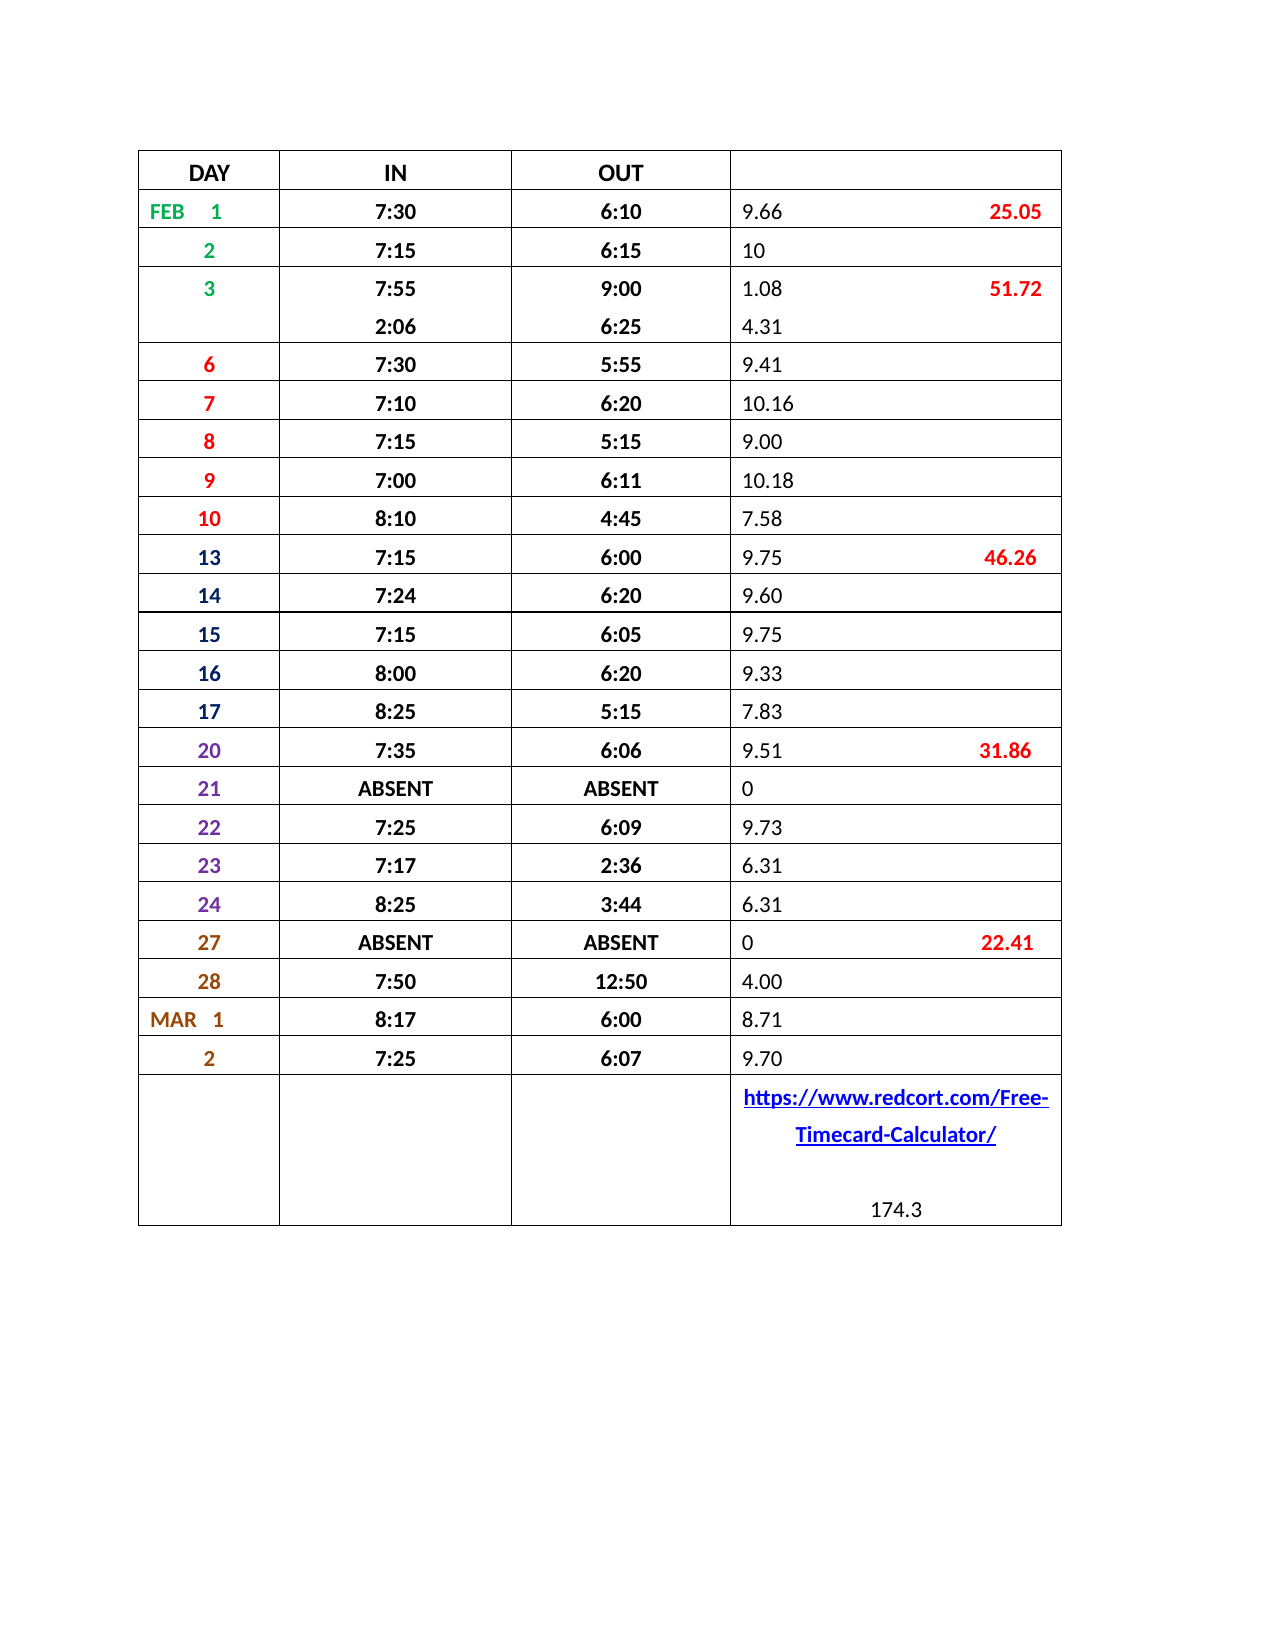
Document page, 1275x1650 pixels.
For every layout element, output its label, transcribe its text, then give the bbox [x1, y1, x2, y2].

table_header [731, 151, 1061, 188]
table_cell 10 [139, 497, 279, 534]
table_cell 7:50 [280, 959, 511, 997]
table_cell 10 [731, 228, 1061, 266]
table_cell 9 [139, 458, 279, 496]
table_cell 2:36 [512, 844, 730, 881]
table_cell 7:30 [280, 343, 511, 380]
table_cell 6.31 [731, 882, 1061, 920]
table_cell 9.33 [731, 651, 1061, 688]
table_cell 7:25 [280, 805, 511, 843]
table_cell 7:15 [280, 613, 511, 650]
table_header OUT [512, 151, 730, 188]
table_cell 7.58 [731, 497, 1061, 534]
table_cell 9.60 [731, 574, 1061, 611]
table_cell 5:15 [512, 690, 730, 727]
table_cell 6:15 [512, 228, 730, 266]
table_cell 7:30 [280, 190, 511, 227]
table_cell 6:06 [512, 728, 730, 766]
table_cell 15 [139, 613, 279, 650]
table_cell 7:55 2:06 [280, 267, 511, 342]
table_cell 6:09 [512, 805, 730, 843]
table_cell 1.08 51.72 4.31 [731, 267, 1061, 342]
table_cell 9.70 [731, 1036, 1061, 1074]
table_cell 6.31 [731, 844, 1061, 881]
table_cell 6:00 [512, 535, 730, 573]
table_cell 9.75 [731, 613, 1061, 650]
table_cell 8.71 [731, 998, 1061, 1035]
table_cell [139, 1075, 279, 1225]
table_cell 7:17 [280, 844, 511, 881]
table_cell ABSENT [512, 921, 730, 958]
table_cell ABSENT [280, 767, 511, 804]
table_cell ABSENT [512, 767, 730, 804]
table_cell 6:00 [512, 998, 730, 1035]
table_cell 9:00 6:25 [512, 267, 730, 342]
table_cell 7:24 [280, 574, 511, 611]
table_cell 7:15 [280, 420, 511, 457]
table_cell 12:50 [512, 959, 730, 997]
table_cell 6 [139, 343, 279, 380]
table_cell 8:25 [280, 882, 511, 920]
table_cell 8 [139, 420, 279, 457]
table_cell 23 [139, 844, 279, 881]
table_cell 10.16 [731, 381, 1061, 419]
table_cell 7:00 [280, 458, 511, 496]
table_cell 16 [139, 651, 279, 688]
table_cell 9.51 31.86 [731, 728, 1061, 766]
table_header DAY [139, 151, 279, 188]
table_cell 9.66 25.05 [731, 190, 1061, 227]
table_cell 10.18 [731, 458, 1061, 496]
table_cell MAR 1 [139, 998, 279, 1035]
table_cell 3 [139, 267, 279, 342]
table_cell 6:05 [512, 613, 730, 650]
table_cell 22 [139, 805, 279, 843]
table_cell 17 [139, 690, 279, 727]
table_cell 6:07 [512, 1036, 730, 1074]
table_cell 8:10 [280, 497, 511, 534]
table_cell FEB 1 [139, 190, 279, 227]
table_cell 3:44 [512, 882, 730, 920]
table_cell 7:15 [280, 228, 511, 266]
table_cell 24 [139, 882, 279, 920]
table_cell 13 [139, 535, 279, 573]
table_cell 6:11 [512, 458, 730, 496]
table_header IN [280, 151, 511, 188]
table_cell 27 [139, 921, 279, 958]
table_cell 8:25 [280, 690, 511, 727]
table_cell 20 [139, 728, 279, 766]
table_cell 9.00 [731, 420, 1061, 457]
table_cell 6:20 [512, 381, 730, 419]
table_cell [280, 1075, 511, 1225]
table_cell 7:10 [280, 381, 511, 419]
table_cell 21 [139, 767, 279, 804]
table_cell 5:15 [512, 420, 730, 457]
table_cell 8:00 [280, 651, 511, 688]
table_cell 7:35 [280, 728, 511, 766]
table_cell 7:15 [280, 535, 511, 573]
table_cell 6:20 [512, 574, 730, 611]
table_cell 5:55 [512, 343, 730, 380]
table_cell 7:25 [280, 1036, 511, 1074]
table_cell https://www.redcort.com/Free-Timecard-Calculator/ 174.3 [731, 1075, 1061, 1225]
table_cell 0 [731, 767, 1061, 804]
table_cell 9.75 46.26 [731, 535, 1061, 573]
table_cell 9.41 [731, 343, 1061, 380]
table_cell ABSENT [280, 921, 511, 958]
table_cell 7 [139, 381, 279, 419]
table_cell 8:17 [280, 998, 511, 1035]
table_cell 6:20 [512, 651, 730, 688]
table_cell [512, 1075, 730, 1225]
table_cell 2 [139, 1036, 279, 1074]
table_cell 4:45 [512, 497, 730, 534]
table_cell 2 [139, 228, 279, 266]
table_cell 14 [139, 574, 279, 611]
table_cell 0 22.41 [731, 921, 1061, 958]
table_cell 6:10 [512, 190, 730, 227]
table_cell 9.73 [731, 805, 1061, 843]
table_cell 28 [139, 959, 279, 997]
table_cell 4.00 [731, 959, 1061, 997]
table_cell 7.83 [731, 690, 1061, 727]
